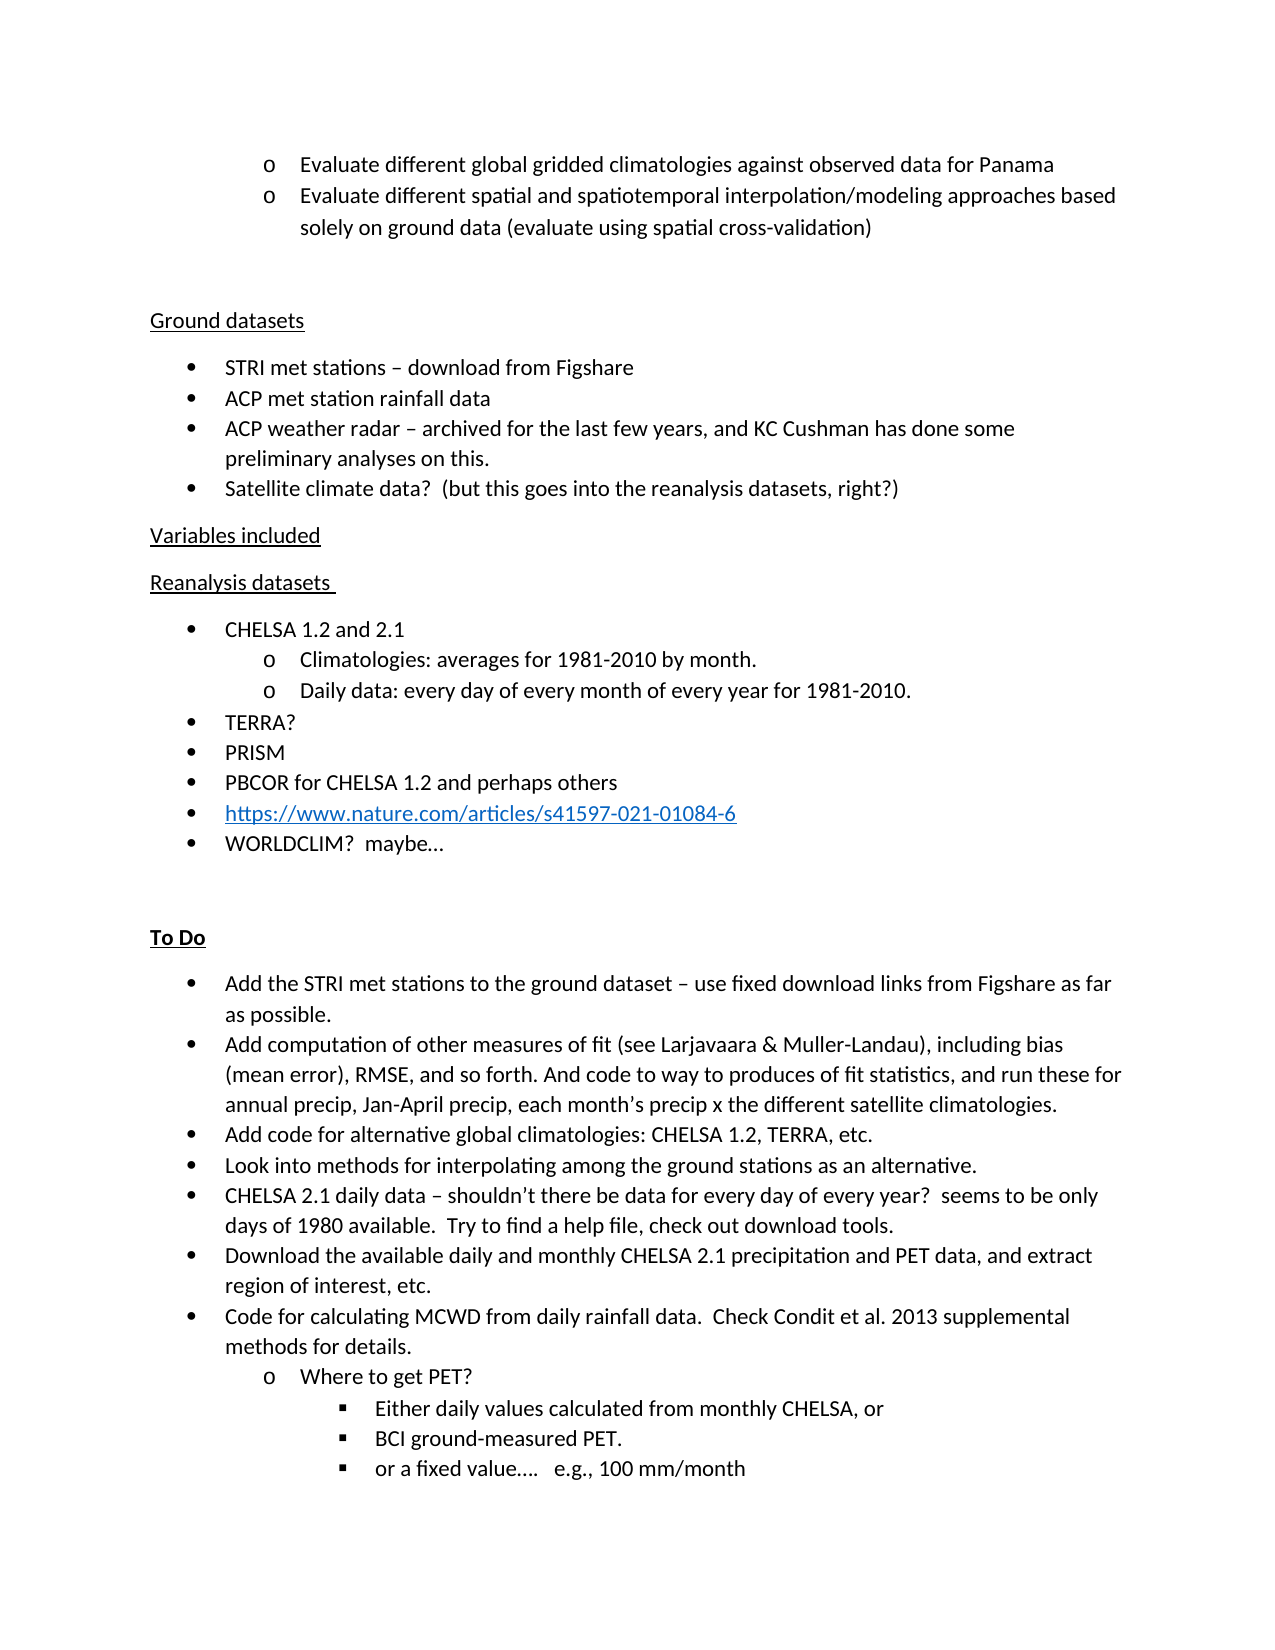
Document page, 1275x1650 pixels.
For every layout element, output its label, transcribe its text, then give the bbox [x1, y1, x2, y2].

list BCI ground-measured PET. [337, 1424, 1125, 1452]
text Reanalysis datasets [150, 568, 1125, 596]
list Either daily values calculated from monthly CHELSA, or [337, 1394, 1125, 1422]
list ACP met station rainfall data [187, 384, 1125, 412]
text Variables included [150, 521, 1125, 549]
list TERRA? [187, 708, 1125, 736]
list Look into methods for interpolating among the ground stations as an alternative. [187, 1151, 1125, 1179]
list Add computation of other measures of fit (see Larjavaara & Muller-Landau), including bias (mean error), RMSE, and so forth. And code to way to produces of fit statistics, and run these for annual precip, Jan-April precip, each month’s precip x the different satellite climatologies. [187, 1030, 1125, 1118]
list PRISM [187, 738, 1125, 766]
list Daily data: every day of every month of every year for 1981-2010. [262, 677, 1125, 706]
list Climatologies: averages for 1981-2010 by month. [262, 645, 1125, 674]
list https://www.nature.com/articles/s41597-021-01084-6 [187, 799, 1125, 827]
list ACP weather radar – archived for the last few years, and KC Cushman has done some preliminary analyses on this. [187, 414, 1125, 472]
list Evaluate different spatial and spatiotemporal interpolation/modeling approaches based solely on ground data (evaluate using spatial cross-validation) [262, 181, 1125, 241]
text Ground datasets [150, 307, 1125, 334]
list CHELSA 1.2 and 2.1 [187, 615, 1125, 643]
list Add the STRI met stations to the ground dataset – use fixed download links from Figshare as far as possible. [187, 969, 1125, 1028]
list CHELSA 2.1 daily data – shouldn’t there be data for every day of every year? seems to be only days of 1980 available. Try to find a help file, check out download tools. [187, 1181, 1125, 1239]
list Code for calculating MCWD from daily rainfall data. Check Condit et al. 2013 supplemental methods for details. [187, 1302, 1125, 1360]
list Where to get PET? [262, 1362, 1125, 1391]
list STRI met stations – download from Figshare [187, 353, 1125, 381]
list WORLDCLIM? maybe… [187, 829, 1125, 857]
list Add code for alternative global climatologies: CHELSA 1.2, TERRA, etc. [187, 1121, 1125, 1148]
list or a fixed value…. e.g., 100 mm/month [337, 1454, 1125, 1482]
list Satellite climate data? (but this goes into the reanalysis datasets, right?) [187, 474, 1125, 502]
list Download the available daily and monthly CHELSA 2.1 precipitation and PET data, and extract region of interest, etc. [187, 1241, 1125, 1299]
text To Do [150, 923, 1125, 951]
list PBCOR for CHELSA 1.2 and perhaps others [187, 768, 1125, 796]
list Evaluate different global gridded climatologies against observed data for Panama [262, 150, 1125, 179]
